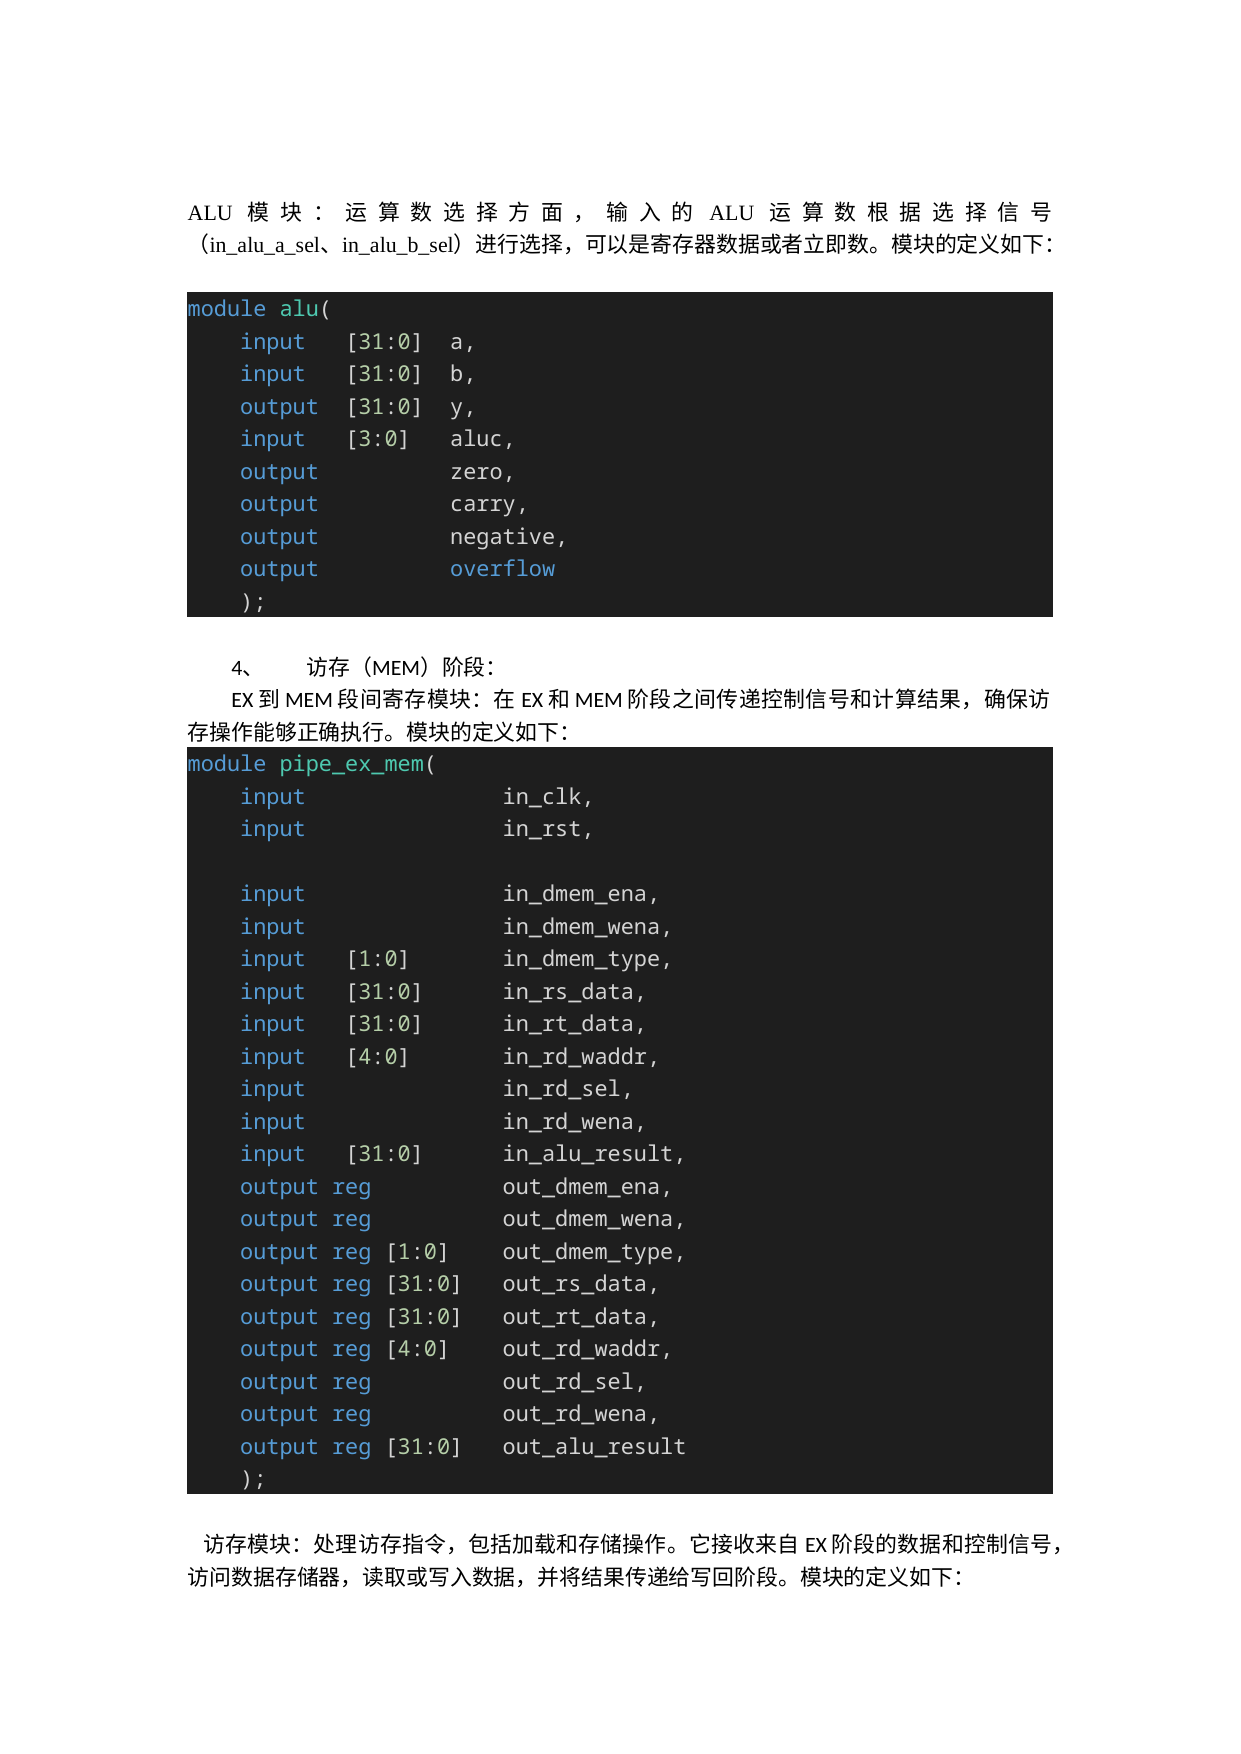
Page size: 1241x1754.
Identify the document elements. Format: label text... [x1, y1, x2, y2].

text output reg [1:0] out_dmem_type, [187, 1234, 1053, 1267]
list EX到MEM段间寄存模块：在EX和MEM阶段之间传递控制信号和计算结果，确保访存操作能够正确执行。模块的定义如下： [187, 682, 1053, 747]
text input [31:0] b, [187, 357, 1053, 389]
text input [31:0] in_alu_result, [187, 1137, 1053, 1169]
list 访存（MEM）阶段： [231, 649, 1053, 682]
text input in_rd_wena, [187, 1104, 1053, 1137]
text output reg out_rd_wena, [187, 1397, 1053, 1429]
text ); [187, 1462, 1053, 1494]
text output reg [31:0] out_rt_data, [187, 1299, 1053, 1332]
text input [31:0] in_rt_data, [187, 1007, 1053, 1039]
text output carry, [187, 487, 1053, 519]
text input [31:0] in_rs_data, [187, 974, 1053, 1007]
text input in_rd_sel, [187, 1072, 1053, 1104]
text input [4:0] in_rd_waddr, [187, 1039, 1053, 1072]
list ALU模块：运算数选择方面，输入的ALU运算数根据选择信号（in_alu_a_sel、in_alu_b_sel）进行选择，可以是寄存器数据或者立即数。模块的定义如下： [187, 162, 1053, 259]
text output negative, [187, 519, 1053, 552]
list 访存模块：处理访存指令，包括加载和存储操作。它接收来自EX阶段的数据和控制信号，访问数据存储器，读取或写入数据，并将结果传递给写回阶段。模块的定义如下： [187, 1527, 1053, 1592]
text output reg out_dmem_wena, [187, 1202, 1053, 1234]
text input [3:0] aluc, [187, 422, 1053, 454]
text output overflow [187, 552, 1053, 584]
text ); [187, 584, 1053, 617]
text output zero, [187, 454, 1053, 487]
text output [31:0] y, [187, 389, 1053, 422]
text input in_clk, [187, 779, 1053, 812]
text input [1:0] in_dmem_type, [187, 942, 1053, 974]
text input [31:0] a, [187, 324, 1053, 357]
text input in_dmem_ena, [187, 877, 1053, 909]
text output reg out_rd_sel, [187, 1364, 1053, 1397]
text output reg [31:0] out_rs_data, [187, 1267, 1053, 1299]
text module alu( [187, 292, 1053, 324]
text output reg out_dmem_ena, [187, 1169, 1053, 1202]
text input in_rst, [187, 812, 1053, 844]
text output reg [4:0] out_rd_waddr, [187, 1332, 1053, 1364]
text input in_dmem_wena, [187, 909, 1053, 942]
text output reg [31:0] out_alu_result [187, 1429, 1053, 1462]
text module pipe_ex_mem( [187, 747, 1053, 779]
